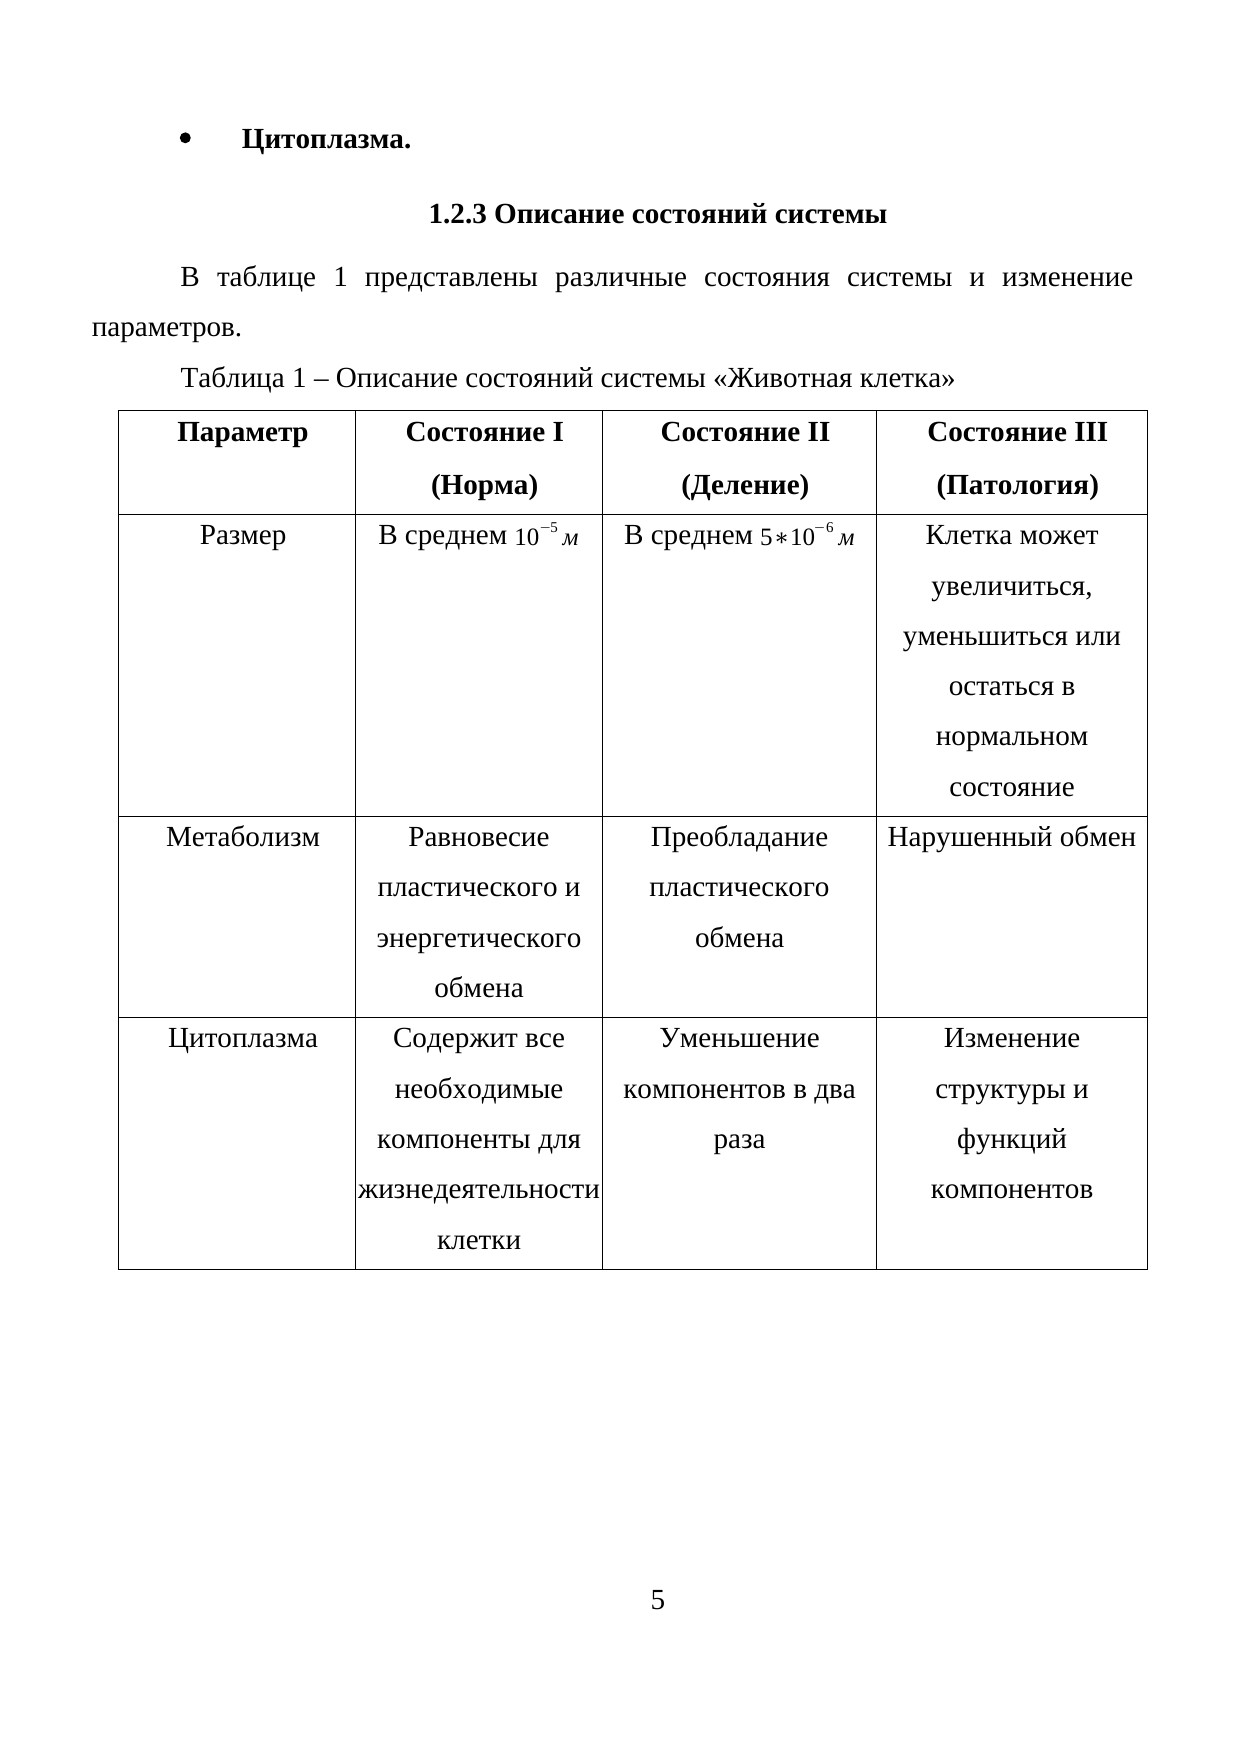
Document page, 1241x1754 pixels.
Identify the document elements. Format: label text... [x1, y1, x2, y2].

table_cell Содержит все необходимые компоненты для жизнедеятельности клетки [356, 1018, 602, 1268]
subtitle 1.2.3 Описание состояний системы [92, 196, 1223, 230]
table_cell Нарушенный обмен [877, 817, 1147, 1017]
table_cell Цитоплазма [119, 1018, 355, 1268]
table_cell Уменьшение компонентов в два раза [603, 1018, 876, 1268]
table_header Состояние I (Норма) [356, 411, 602, 513]
table_cell Равновесие пластического и энергетического обмена [356, 817, 602, 1017]
table_header Параметр [119, 411, 355, 513]
table_cell В среднем [603, 515, 876, 816]
text В таблице 1 представлены различные состояния системы и изменение параметров. [92, 259, 1134, 343]
table_cell Метаболизм [119, 817, 355, 1017]
table_cell В среднем [356, 515, 602, 816]
table_cell Преобладание пластического обмена [603, 817, 876, 1017]
table_cell Клетка может увеличиться, уменьшиться или остаться в нормальном состояние [877, 515, 1147, 816]
table_cell Изменение структуры и функций компонентов [877, 1018, 1147, 1268]
table_header Состояние II (Деление) [603, 411, 876, 513]
table_cell Размер [119, 515, 355, 816]
text Таблица 1 – Описание состояний системы «Животная клетка» [92, 360, 1134, 393]
table_header Состояние III (Патология) [877, 411, 1147, 513]
list Цитоплазма. [92, 121, 1134, 154]
